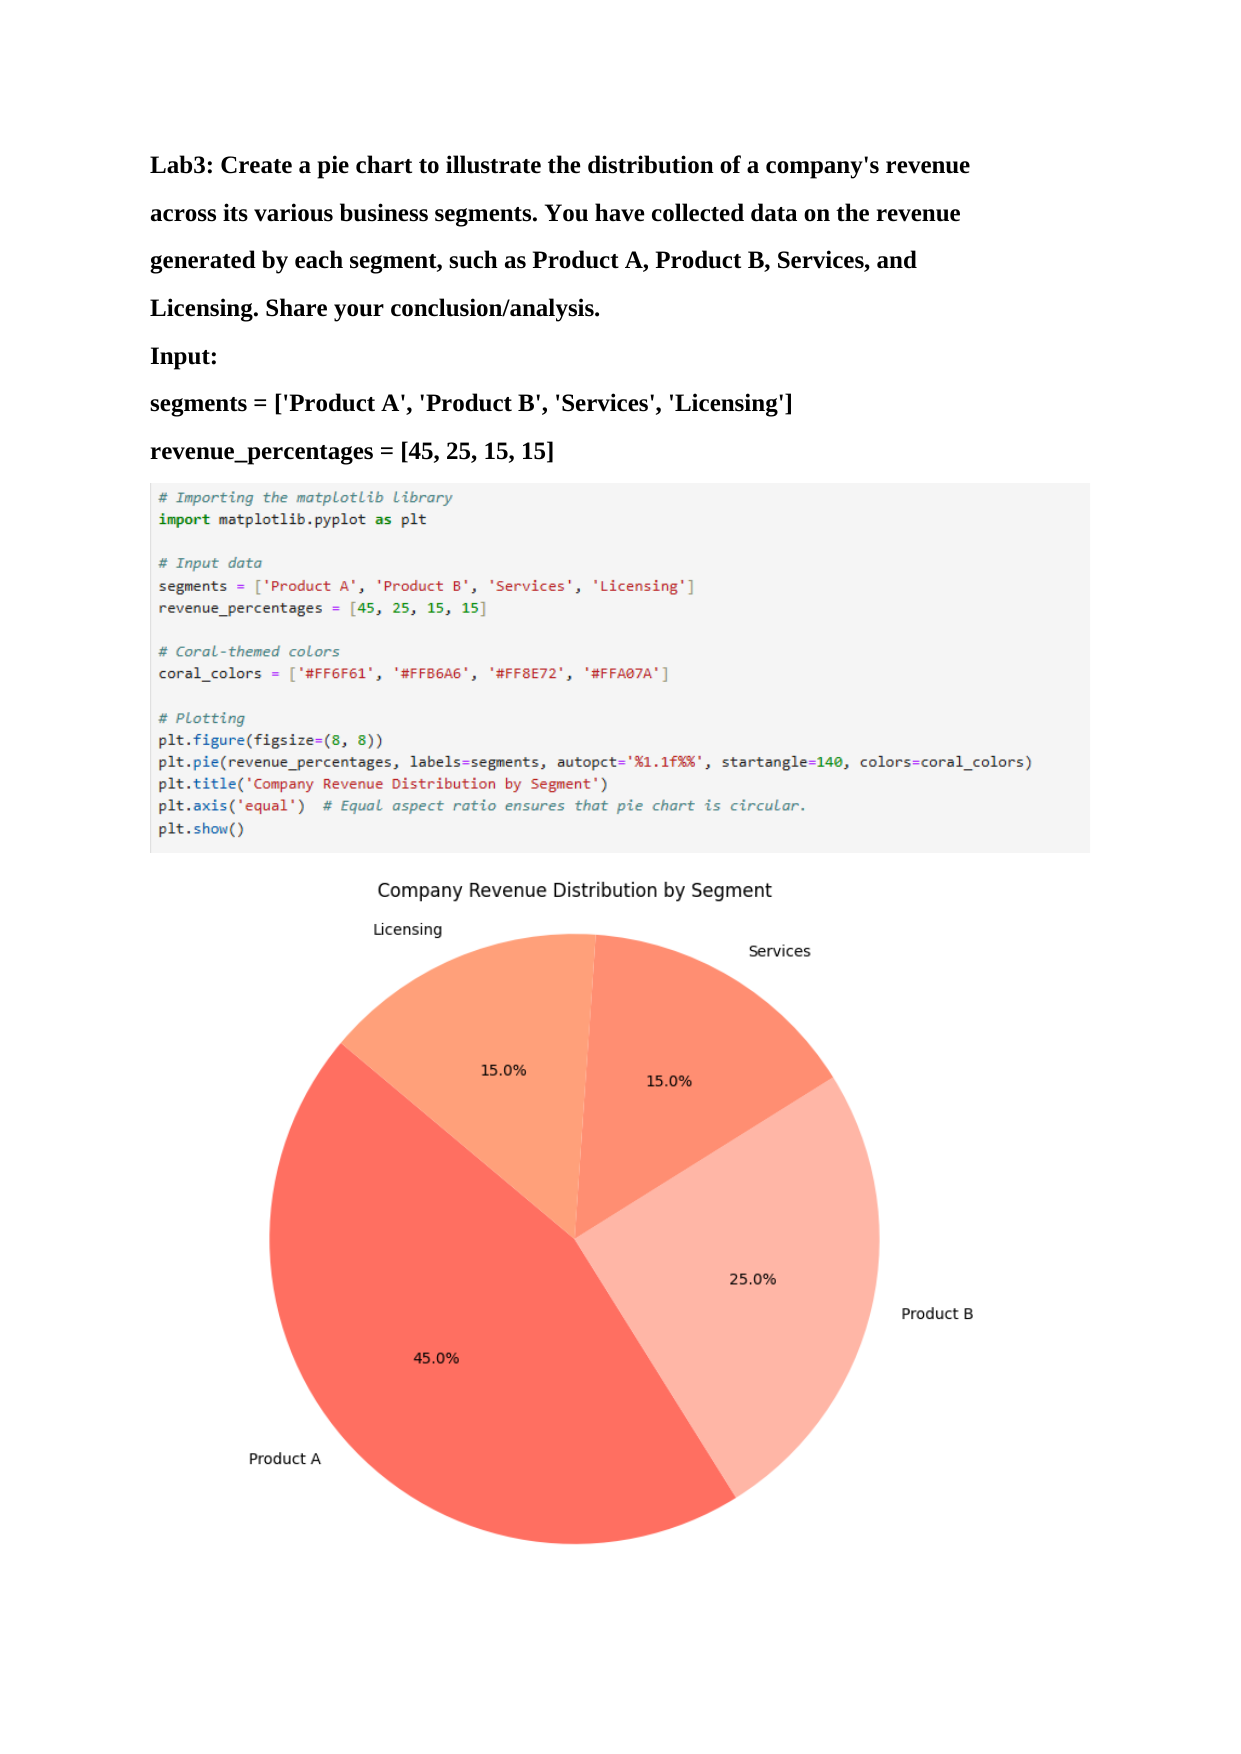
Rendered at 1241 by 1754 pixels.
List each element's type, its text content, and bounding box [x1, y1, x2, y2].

picture [212, 871, 1028, 1567]
text Input: [150, 341, 1090, 369]
text Lab3: Create a pie chart to illustrate the distribution of a company's revenue [150, 150, 1090, 179]
text across its various business segments. You have collected data on the revenue [150, 198, 1090, 226]
text revenue_percentages = [45, 25, 15, 15] [150, 436, 1090, 465]
text generated by each segment, such as Product A, Product B, Services, and [150, 245, 1090, 274]
text segments = ['Product A', 'Product B', 'Services', 'Licensing'] [150, 388, 1090, 417]
picture [150, 483, 1091, 853]
text Licensing. Share your conclusion/analysis. [150, 293, 1090, 322]
